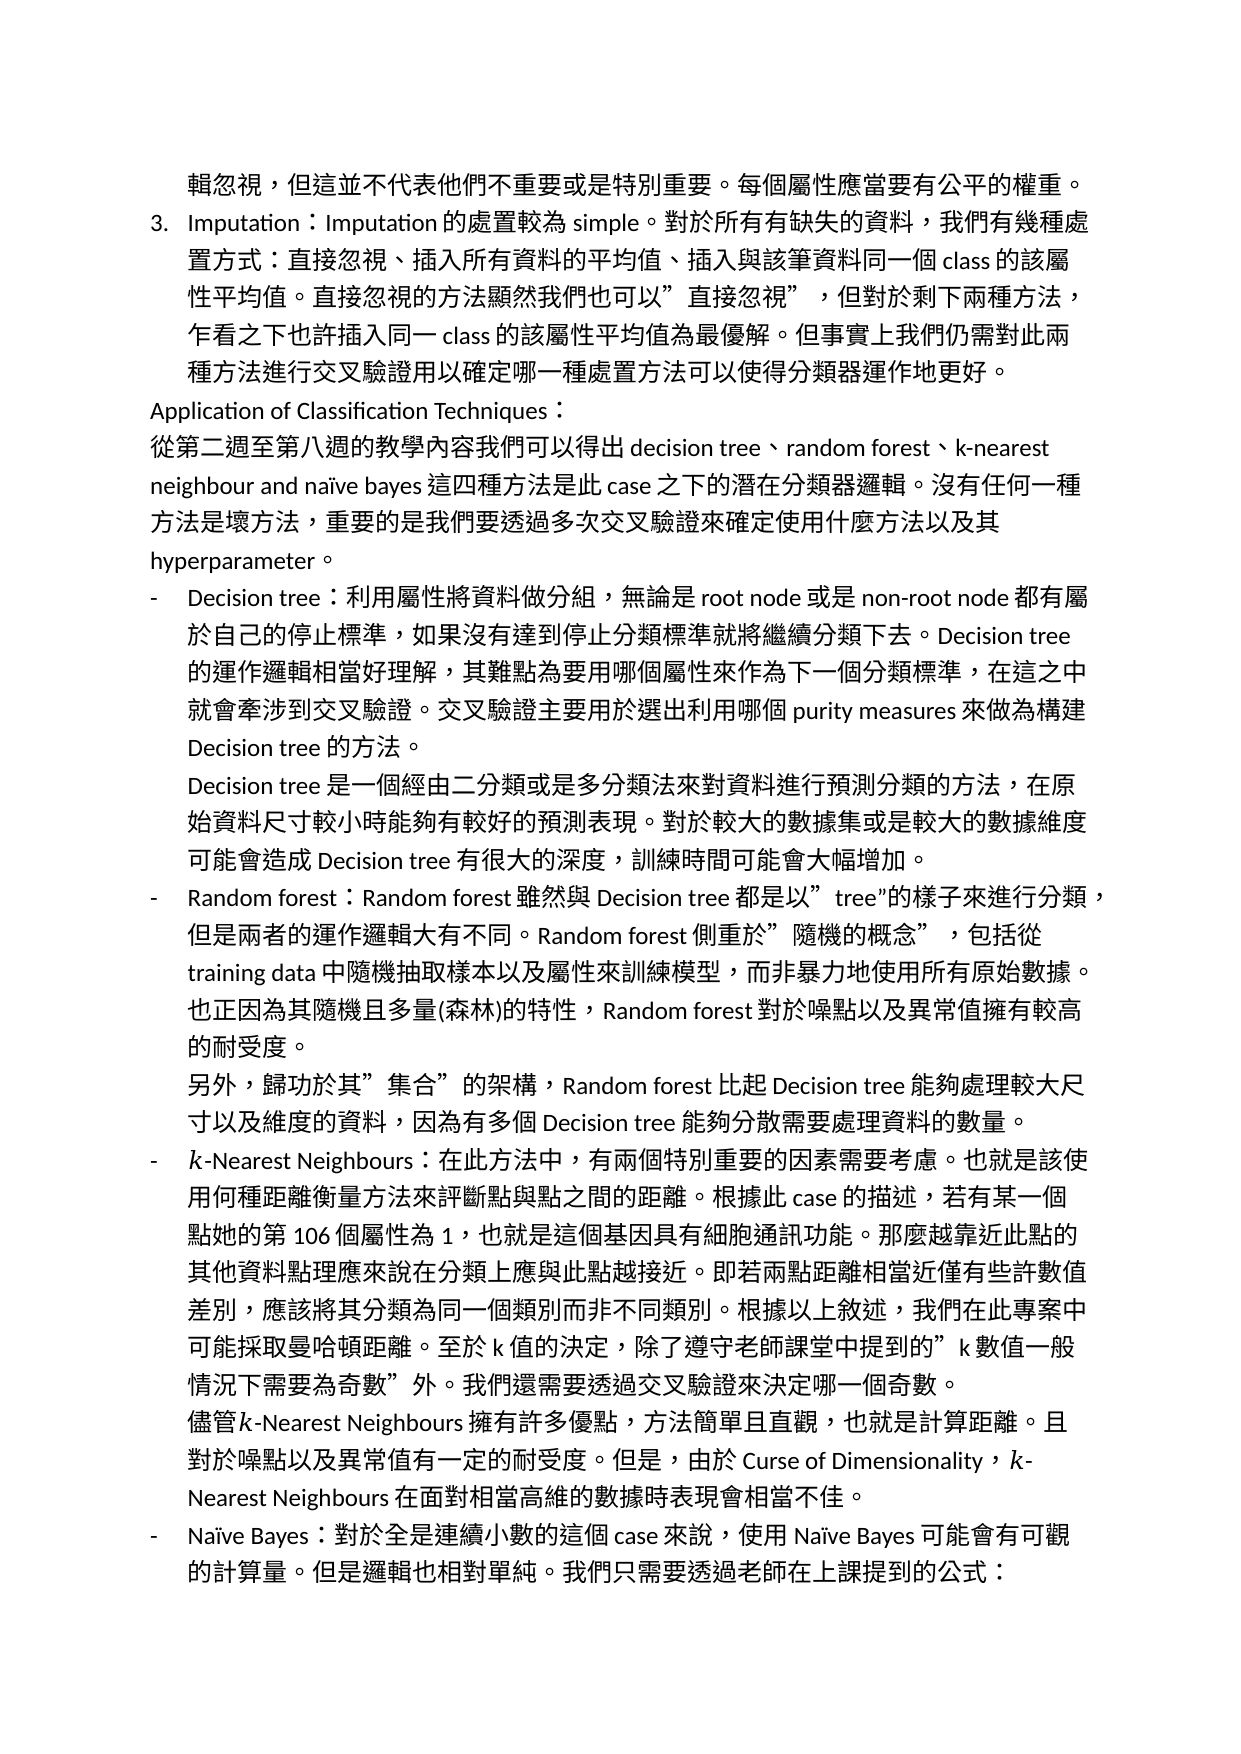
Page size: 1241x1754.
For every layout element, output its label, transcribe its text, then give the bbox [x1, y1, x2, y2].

text Application of Classification Techniques： [150, 389, 1090, 427]
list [187, 164, 1090, 202]
list Random forest：Random forest雖然與Decision tree都是以”tree”的樣子來進行分類，但是兩者的運作邏輯大有不同。Random forest側重於”隨機的概念”，包括從 [150, 877, 1090, 952]
list training data中隨機抽取樣本以及屬性來訓練模型，而非暴力地使用所有原始數據。也正因為其隨機且多量(森林)的特性，Random forest對於噪點以及異常值擁有較高的耐受度。 [187, 952, 1090, 1064]
text 從第二週至第八週的教學內容我們可以得出decision tree、random forest、k-nearest neighbour and naïve bayes這四種方法是此case之下的潛在分類器邏輯。沒有任何一種方法是壞方法，重要的是我們要透過多次交叉驗證來確定使用什麼方法以及其hyperparameter。 [150, 427, 1090, 577]
list 𝑘-Nearest Neighbours：在此方法中，有兩個特別重要的因素需要考慮。也就是該使用何種距離衡量方法來評斷點與點之間的距離。根據此case的描述，若有某一個點她的第106個屬性為1，也就是這個基因具有細胞通訊功能。那麼越靠近此點的其他資料點理應來說在分類上應與此點越接近。即若兩點距離相當近僅有些許數值差別，應該將其分類為同一個類別而非不同類別。根據以上敘述，我們在此專案中可能採取曼哈頓距離。至於k值的決定，除了遵守老師課堂中提到的”k數值一般情況下需要為奇數”外。我們還需要透過交叉驗證來決定哪一個奇數。 [150, 1139, 1090, 1402]
list Imputation：Imputation的處置較為simple。對於所有有缺失的資料，我們有幾種處置方式：直接忽視、插入所有資料的平均值、插入與該筆資料同一個class的該屬性平均值。直接忽視的方法顯然我們也可以”直接忽視”，但對於剩下兩種方法，乍看之下也許插入同一class的該屬性平均值為最優解。但事實上我們仍需對此兩種方法進行交叉驗證用以確定哪一種處置方法可以使得分類器運作地更好。 [150, 202, 1090, 389]
list Naïve Bayes：對於全是連續小數的這個case來說，使用Naïve Bayes可能會有可觀的計算量。但是邏輯也相對單純。我們只需要透過老師在上課提到的公式： [150, 1514, 1090, 1589]
list Decision tree是一個經由二分類或是多分類法來對資料進行預測分類的方法，在原始資料尺寸較小時能夠有較好的預測表現。對於較大的數據集或是較大的數據維度可能會造成Decision tree有很大的深度，訓練時間可能會大幅增加。 [187, 764, 1090, 877]
list Decision tree：利用屬性將資料做分組，無論是root node或是non-root node都有屬於自己的停止標準，如果沒有達到停止分類標準就將繼續分類下去。Decision tree的運作邏輯相當好理解，其難點為要用哪個屬性來作為下一個分類標準，在這之中就會牽涉到交叉驗證。交叉驗證主要用於選出利用哪個purity measures來做為構建Decision tree的方法。 [150, 577, 1090, 764]
text 儘管𝑘-Nearest Neighbours擁有許多優點，方法簡單且直觀，也就是計算距離。且對於噪點以及異常值有一定的耐受度。但是，由於Curse of Dimensionality，𝑘-Nearest Neighbours在面對相當高維的數據時表現會相當不佳。 [187, 1402, 1090, 1514]
list 另外，歸功於其”集合”的架構，Random forest比起Decision tree能夠處理較大尺寸以及維度的資料，因為有多個Decision tree能夠分散需要處理資料的數量。 [187, 1064, 1090, 1139]
